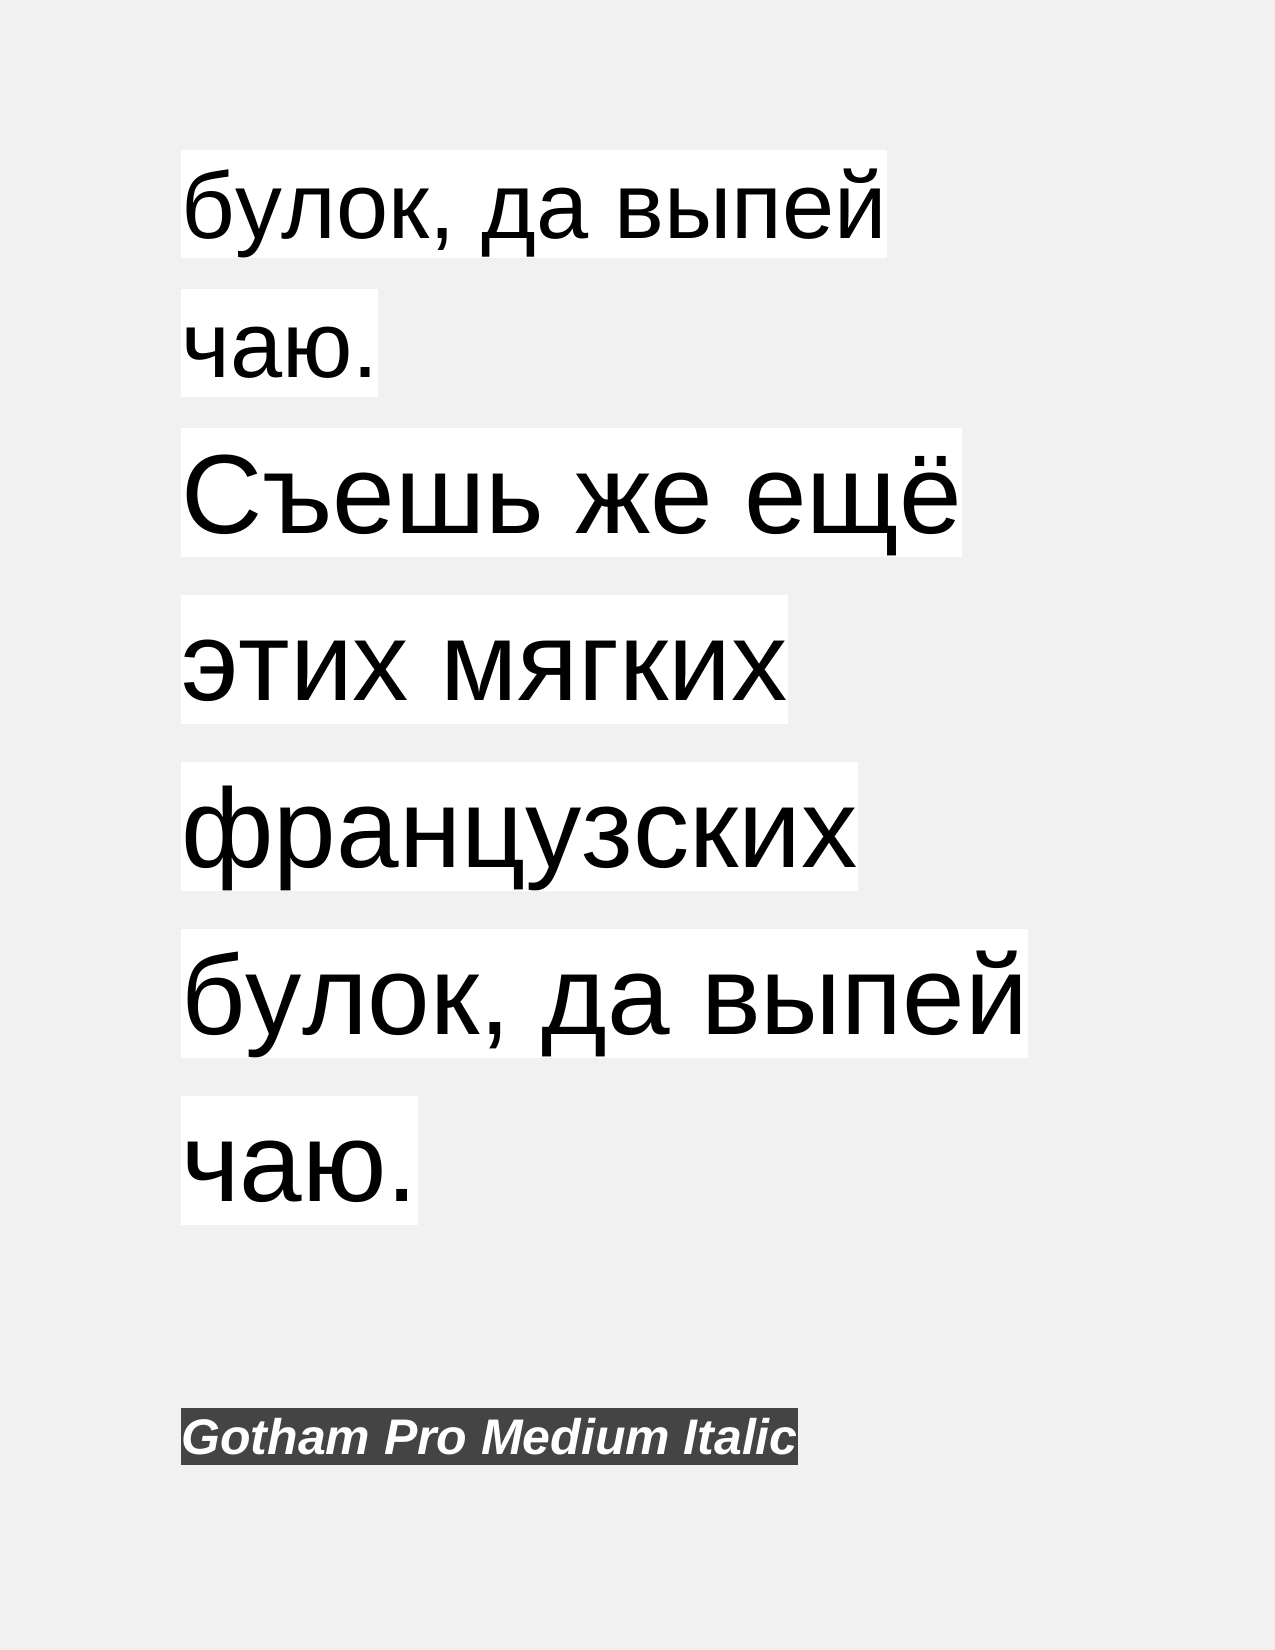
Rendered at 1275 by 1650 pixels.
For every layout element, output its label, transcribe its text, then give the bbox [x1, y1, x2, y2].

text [181, 428, 1094, 1225]
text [181, 150, 1094, 397]
text Gotham Pro Medium Italic [181, 1407, 1094, 1465]
